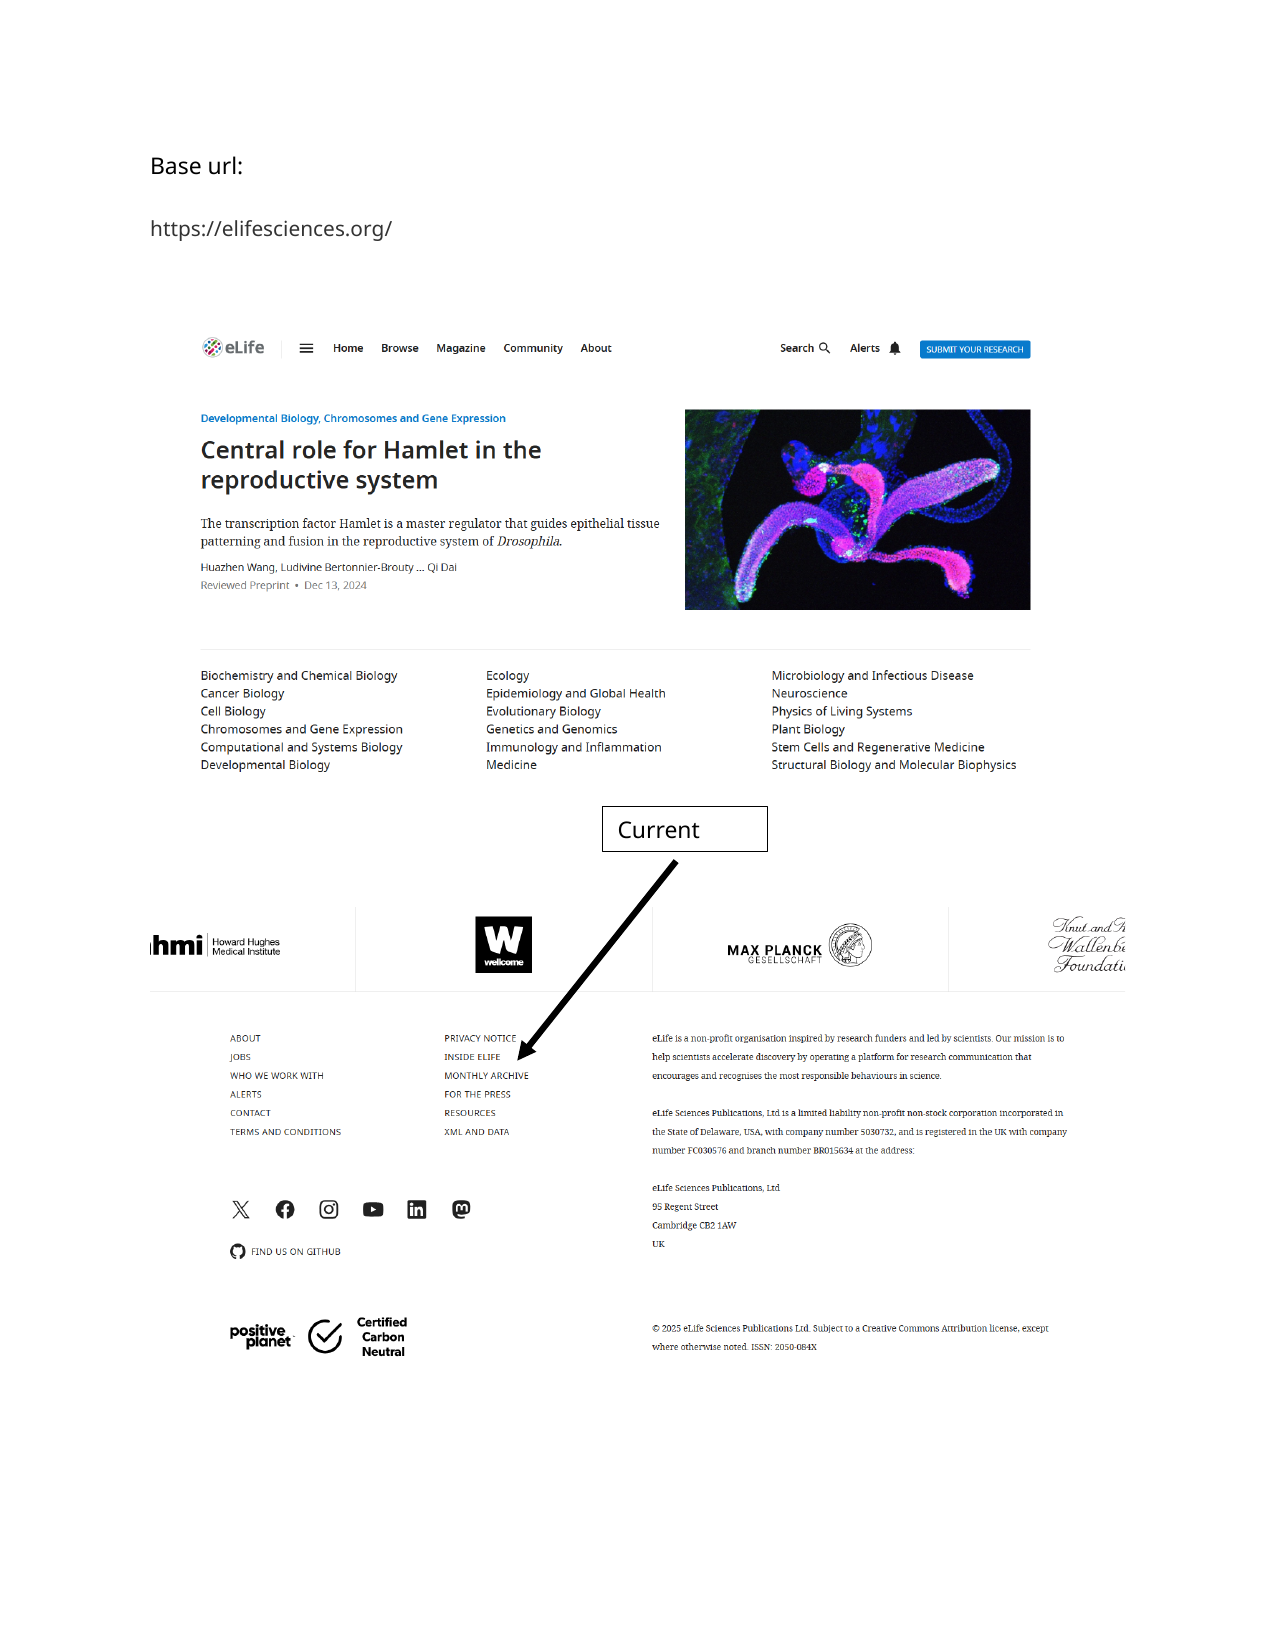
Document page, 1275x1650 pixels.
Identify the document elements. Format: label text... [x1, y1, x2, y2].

picture [150, 907, 1125, 1376]
text Base url: https://elifesciences.org/ [150, 150, 1125, 242]
picture [150, 308, 1125, 788]
